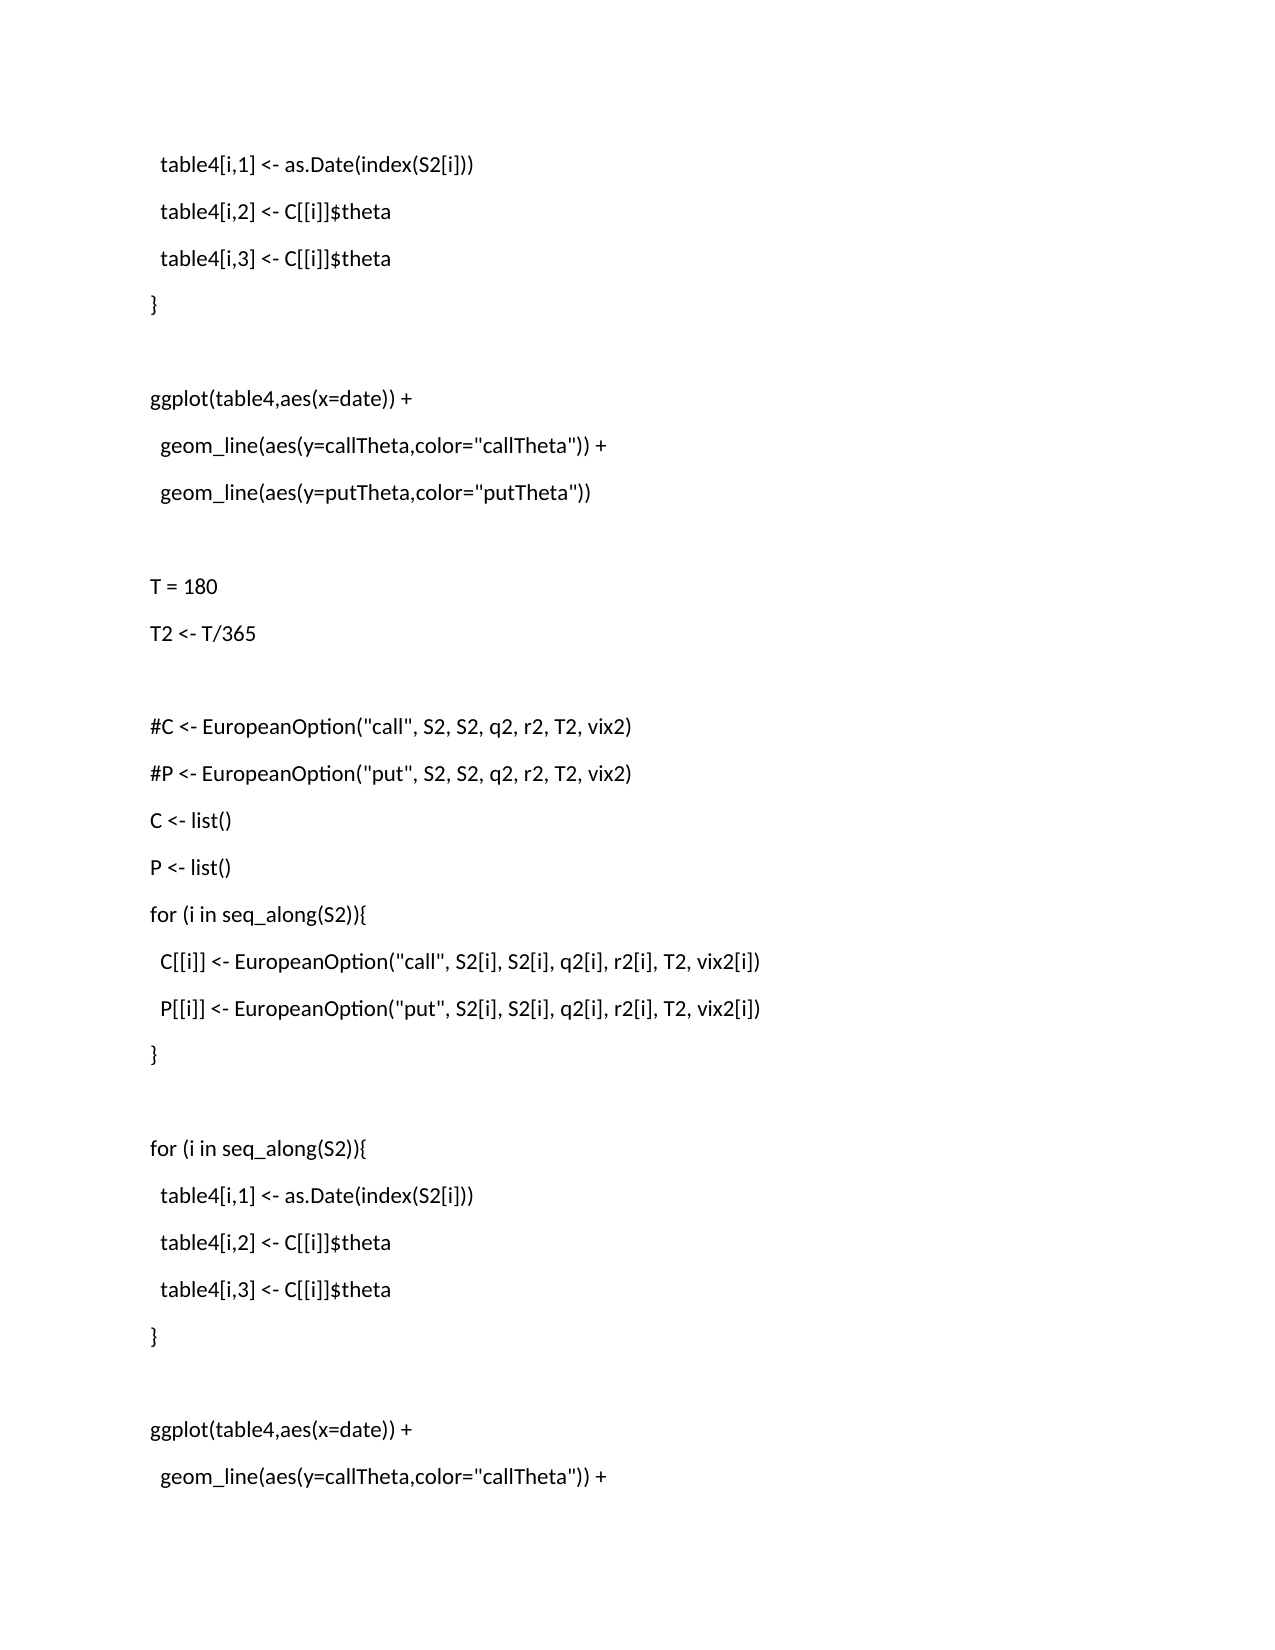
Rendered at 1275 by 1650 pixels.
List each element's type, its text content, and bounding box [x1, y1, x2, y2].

text table4[i,3] <- C[[i]]$theta [150, 1275, 1125, 1303]
text C <- list() [150, 806, 1125, 834]
text geom_line(aes(y=callTheta,color="callTheta")) + [150, 1462, 1125, 1491]
text for (i in seq_along(S2)){ [150, 1134, 1125, 1162]
text table4[i,2] <- C[[i]]$theta [150, 197, 1125, 225]
text geom_line(aes(y=putTheta,color="putTheta")) [150, 478, 1125, 506]
text } [150, 1322, 1125, 1350]
text #P <- EuropeanOption("put", S2, S2, q2, r2, T2, vix2) [150, 759, 1125, 787]
text table4[i,3] <- C[[i]]$theta [150, 244, 1125, 272]
text table4[i,1] <- as.Date(index(S2[i])) [150, 1181, 1125, 1209]
text C[[i]] <- EuropeanOption("call", S2[i], S2[i], q2[i], r2[i], T2, vix2[i]) [150, 947, 1125, 975]
text } [150, 1041, 1125, 1069]
text ggplot(table4,aes(x=date)) + [150, 1416, 1125, 1444]
text table4[i,1] <- as.Date(index(S2[i])) [150, 150, 1125, 178]
text } [150, 291, 1125, 319]
text table4[i,2] <- C[[i]]$theta [150, 1228, 1125, 1256]
text T2 <- T/365 [150, 619, 1125, 647]
text #C <- EuropeanOption("call", S2, S2, q2, r2, T2, vix2) [150, 712, 1125, 741]
text T = 180 [150, 572, 1125, 600]
text ggplot(table4,aes(x=date)) + [150, 384, 1125, 412]
text P[[i]] <- EuropeanOption("put", S2[i], S2[i], q2[i], r2[i], T2, vix2[i]) [150, 994, 1125, 1022]
text P <- list() [150, 853, 1125, 881]
text geom_line(aes(y=callTheta,color="callTheta")) + [150, 431, 1125, 459]
text for (i in seq_along(S2)){ [150, 900, 1125, 928]
